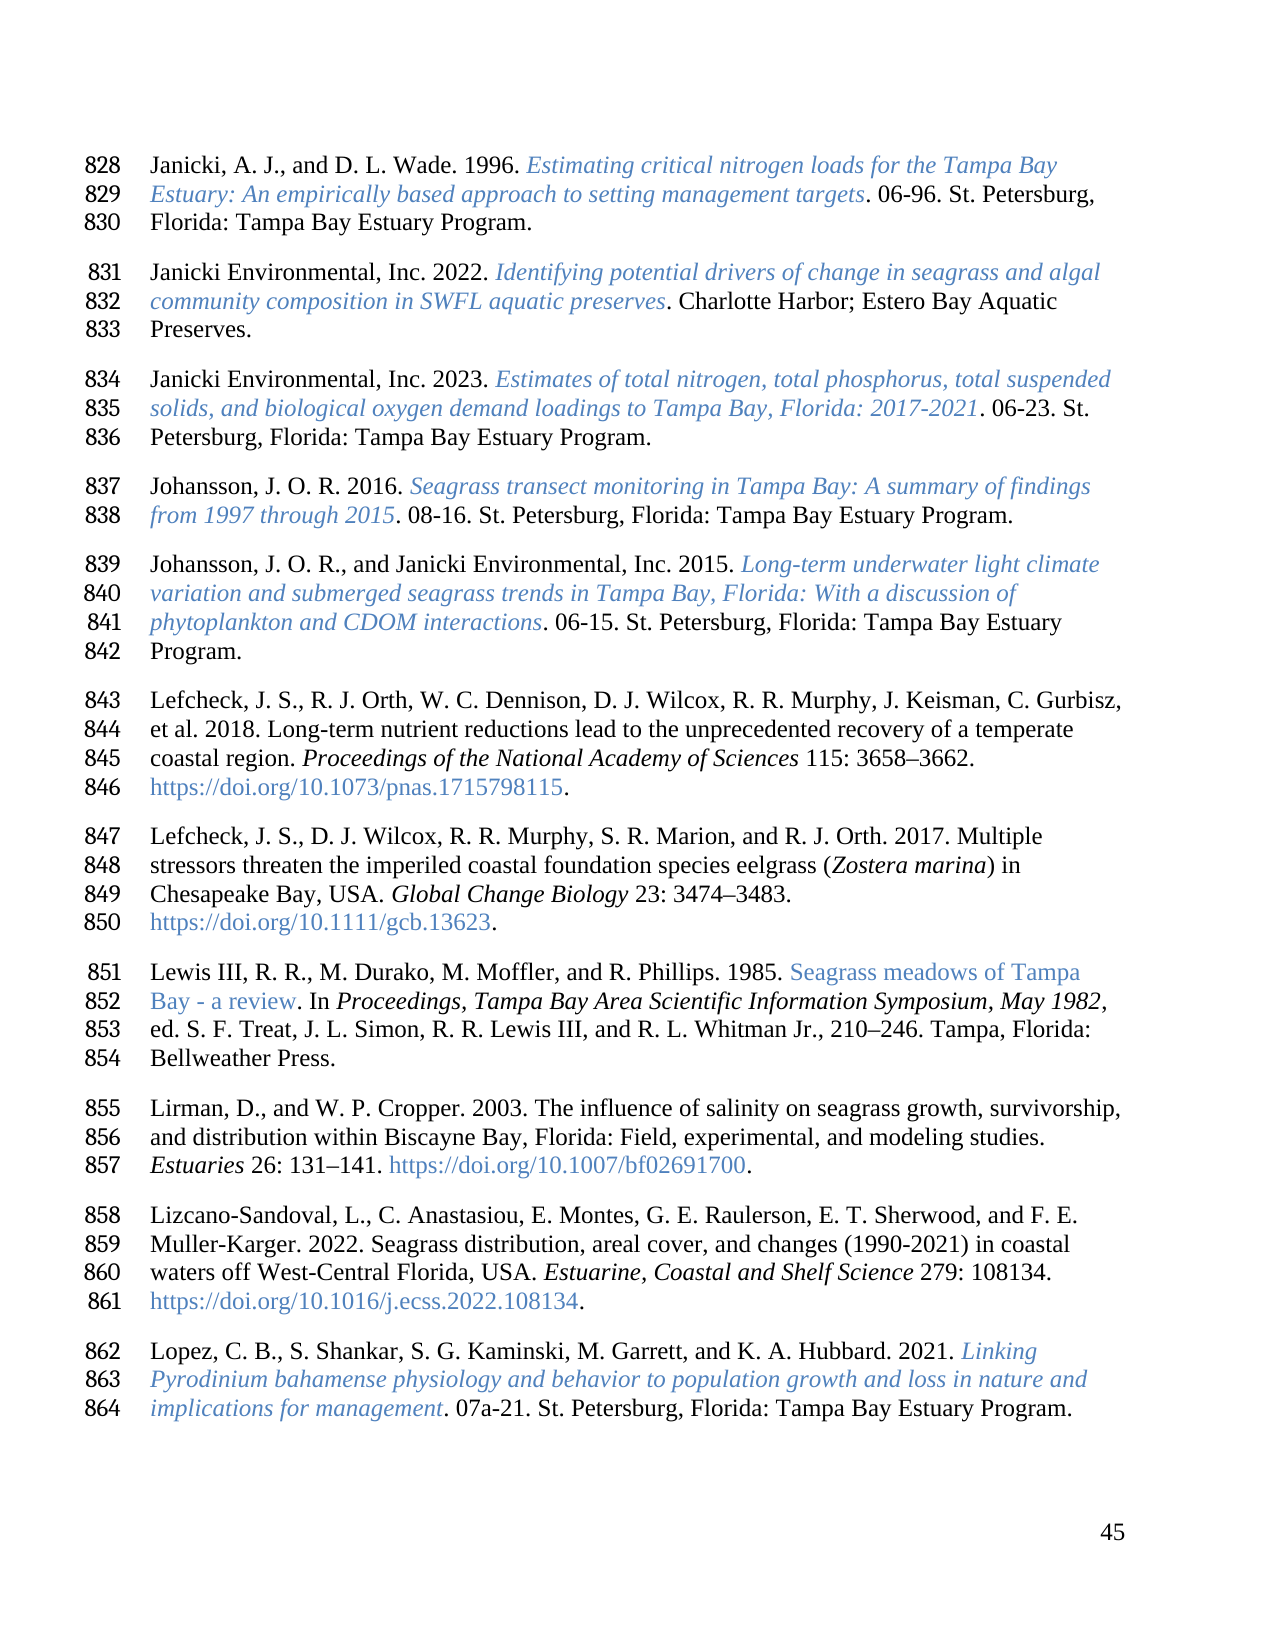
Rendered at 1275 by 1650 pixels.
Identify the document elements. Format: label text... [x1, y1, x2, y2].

text Janicki Environmental, Inc. 2022. Identifying potential drivers of change in seagrass and algal community composition in SWFL aquatic preserves. Charlotte Harbor; Estero Bay Aquatic Preserves. [150, 257, 1125, 343]
text Lefcheck, J. S., R. J. Orth, W. C. Dennison, D. J. Wilcox, R. R. Murphy, J. Keisman, C. Gurbisz, et al. 2018. Long-term nutrient reductions lead to the unprecedented recovery of a temperate coastal region. Proceedings of the National Academy of Sciences 115: 3658–3662. https://doi.org/10.1073/pnas.1715798115. [150, 685, 1125, 800]
text Janicki Environmental, Inc. 2023. Estimates of total nitrogen, total phosphorus, total suspended solids, and biological oxygen demand loadings to Tampa Bay, Florida: 2017-2021. 06-23. St. Petersburg, Florida: Tampa Bay Estuary Program. [150, 364, 1125, 450]
text Lewis III, R. R., M. Durako, M. Moffler, and R. Phillips. 1985. Seagrass meadows of Tampa Bay - a review. In Proceedings, Tampa Bay Area Scientific Information Symposium, May 1982, ed. S. F. Treat, J. L. Simon, R. R. Lewis III, and R. L. Whitman Jr., 210–246. Tampa, Florida: Bellweather Press. [150, 957, 1125, 1072]
text Johansson, J. O. R. 2016. Seagrass transect monitoring in Tampa Bay: A summary of findings from 1997 through 2015. 08-16. St. Petersburg, Florida: Tampa Bay Estuary Program. [150, 471, 1125, 529]
text Johansson, J. O. R., and Janicki Environmental, Inc. 2015. Long-term underwater light climate variation and submerged seagrass trends in Tampa Bay, Florida: With a discussion of phytoplankton and CDOM interactions. 06-15. St. Petersburg, Florida: Tampa Bay Estuary Program. [150, 549, 1125, 664]
text Janicki, A. J., and D. L. Wade. 1996. Estimating critical nitrogen loads for the Tampa Bay Estuary: An empirically based approach to setting management targets. 06-96. St. Petersburg, Florida: Tampa Bay Estuary Program. [150, 150, 1125, 236]
text Lefcheck, J. S., D. J. Wilcox, R. R. Murphy, S. R. Marion, and R. J. Orth. 2017. Multiple stressors threaten the imperiled coastal foundation species eelgrass (Zostera marina) in Chesapeake Bay, USA. Global Change Biology 23: 3474–3483. https://doi.org/10.1111/gcb.13623. [150, 821, 1125, 936]
